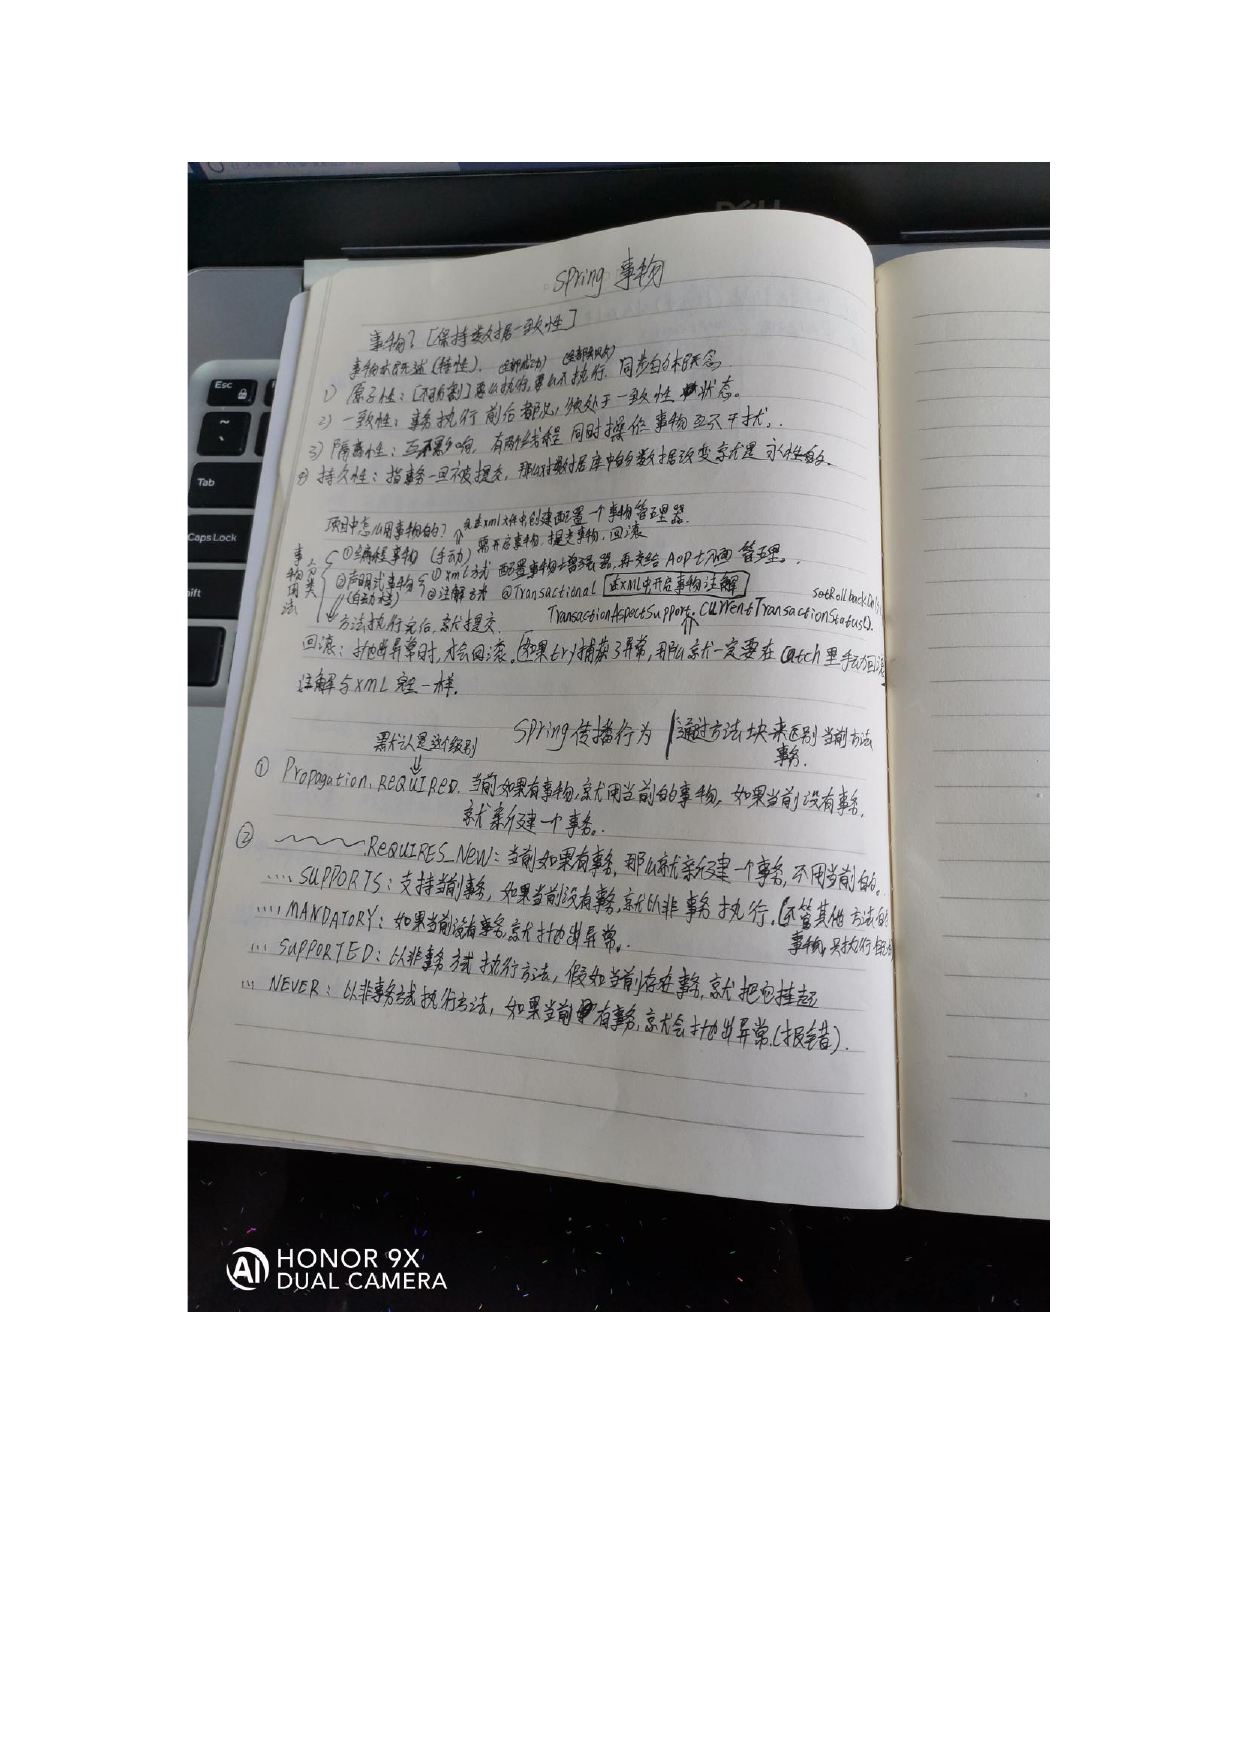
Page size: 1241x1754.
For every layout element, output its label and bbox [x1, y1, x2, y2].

picture [187, 162, 1050, 1312]
